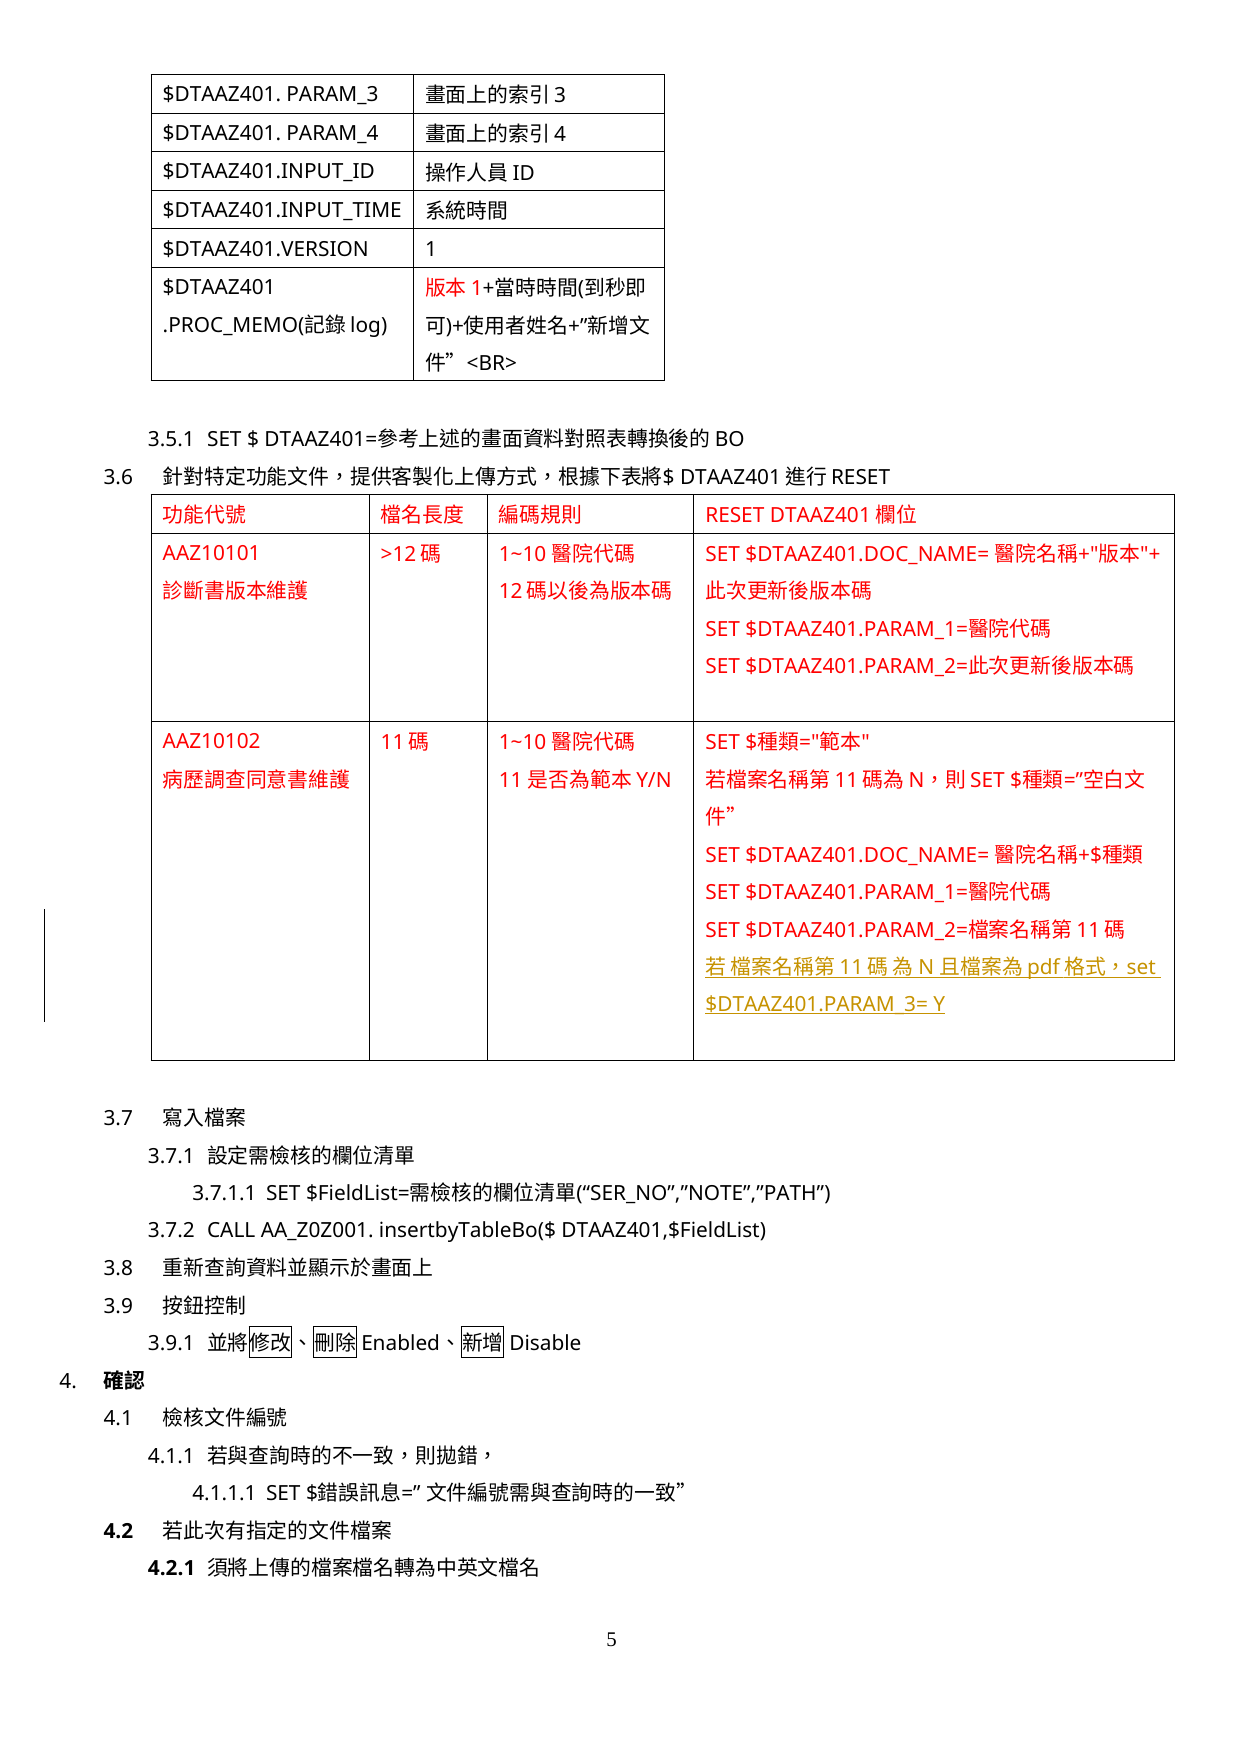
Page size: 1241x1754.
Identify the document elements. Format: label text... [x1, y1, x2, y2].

table_cell 1 [414, 229, 664, 267]
table_cell $DTAAZ401. PARAM_4 [152, 114, 413, 151]
table_cell >12碼 [370, 534, 487, 721]
table_cell 1~10 醫院代碼 12碼以後為版本碼 [488, 534, 693, 721]
table_cell SET $DTAAZ401.DOC_NAME= 醫院名稱+"版本"+此次更新後版本碼 SET $DTAAZ401.PARAM_1=醫院代碼 SET $DTAAZ401.PARAM_2=此次更新後版本碼 [694, 534, 1174, 721]
list CALL AA_Z0Z001. insertbyTableBo($ DTAAZ401,$FieldList) [148, 1211, 1163, 1248]
list SET $錯誤訊息=” 文件編號需與查詢時的一致” [192, 1473, 1163, 1511]
table_cell 1~10 醫院代碼 11 是否為範本Y/N [488, 722, 693, 1059]
table_cell $DTAAZ401.INPUT_TIME [152, 191, 413, 228]
list 重新查詢資料並顯示於畫面上 [103, 1248, 1163, 1286]
list SET $ DTAAZ401=參考上述的畫面資料對照表轉換後的BO [148, 419, 1163, 456]
table_cell $DTAAZ401.PROC_MEMO(記錄log) [152, 268, 413, 380]
table_cell 畫面上的索引4 [414, 114, 664, 151]
table_cell $DTAAZ401.INPUT_ID [152, 152, 413, 190]
list 設定需檢核的欄位清單 [148, 1136, 1163, 1173]
table_cell 操作人員ID [414, 152, 664, 190]
list 並將修改、刪除Enabled、新增 Disable [148, 1323, 1163, 1361]
table_cell 版本1+當時時間(到秒即可)+使用者姓名+”新增文件”<BR> [414, 268, 664, 380]
list 針對特定功能文件，提供客製化上傳方式，根據下表將$ DTAAZ401進行RESET [103, 456, 1163, 494]
table_header 編碼規則 [488, 495, 693, 532]
table_header 檔名長度 [370, 495, 487, 532]
table_cell 畫面上的索引3 [414, 75, 664, 113]
table_cell $DTAAZ401. PARAM_3 [152, 75, 413, 113]
list 若此次有指定的文件檔案 [103, 1511, 1163, 1548]
list 須將上傳的檔案檔名轉為中英文檔名 [148, 1548, 1163, 1586]
list SET $FieldList=需檢核的欄位清單(“SER_NO”,”NOTE”,”PATH”) [192, 1173, 1163, 1211]
table_cell 系統時間 [414, 191, 664, 228]
table_header RESET DTAAZ401欄位 [694, 495, 1174, 532]
table_cell AAZ10102 病歷調查同意書維護 [152, 722, 369, 1059]
list 若與查詢時的不一致，則拋錯， [148, 1436, 1163, 1473]
table_cell SET $種類="範本" 若檔案名稱第11碼為N，則SET $種類=”空白文件” SET $DTAAZ401.DOC_NAME= 醫院名稱+$種類 SET $DTAAZ401.PARAM_1=醫院代碼 SET $DTAAZ401.PARAM_2=檔案名稱第11碼 [694, 722, 1174, 1059]
table_cell 11碼 [370, 722, 487, 1059]
table_header 功能代號 [152, 495, 369, 532]
list 確認 [59, 1361, 1163, 1398]
table_cell $DTAAZ401.VERSION [152, 229, 413, 267]
list 按鈕控制 [103, 1286, 1163, 1323]
list 寫入檔案 [103, 1098, 1163, 1136]
table_cell AAZ10101 診斷書版本維護 [152, 534, 369, 721]
list 檢核文件編號 [103, 1398, 1163, 1436]
